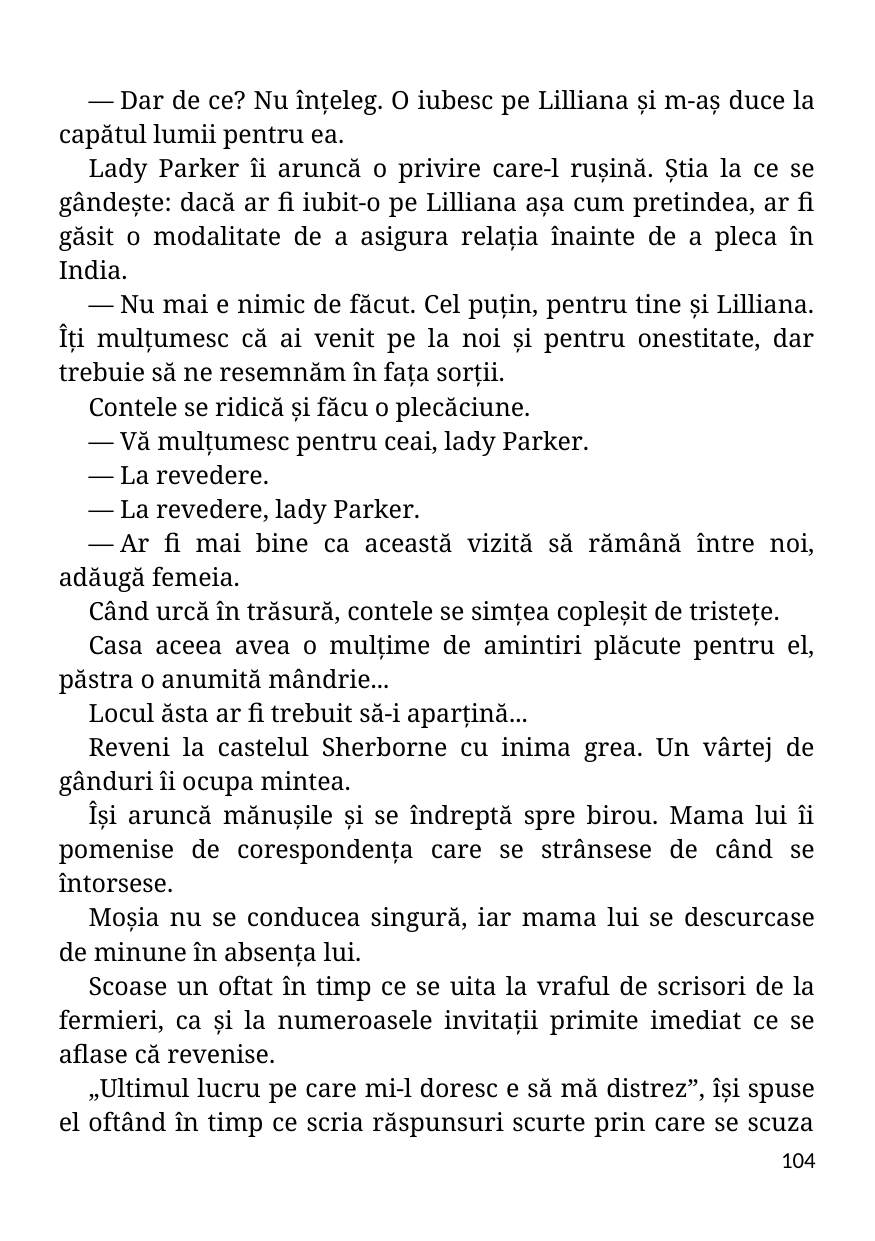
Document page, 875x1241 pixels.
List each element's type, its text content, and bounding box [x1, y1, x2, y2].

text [58, 1070, 816, 1138]
text Locul ăsta ar fi trebuit să-i aparțină... [58, 696, 816, 730]
text — Nu mai e nimic de făcut. Cel puțin, pentru tine și Lilliana. Îți mulțumesc că ai venit pe la noi și pentru onestitate, dar trebuie să ne resemnăm în fața sorții. [58, 287, 816, 389]
text — Ar fi mai bine ca această vizită să rămână între noi, adăugă femeia. [58, 525, 816, 593]
text Contele se ridică și făcu o plecăciune. [58, 389, 816, 423]
text Își aruncă mănușile și se îndreptă spre birou. Mama lui îi pomenise de corespondența care se strânsese de când se întorsese. [58, 798, 816, 900]
text Reveni la castelul Sherborne cu inima grea. Un vârtej de gânduri îi ocupa mintea. [58, 730, 816, 798]
text — La revedere, lady Parker. [58, 491, 816, 525]
text — La revedere. [58, 457, 816, 491]
text — Vă mulțumesc pentru ceai, lady Parker. [58, 423, 816, 457]
text — Dar de ce? Nu înțeleg. O iubesc pe Lilliana și m-aș duce la capătul lumii pentru ea. [58, 83, 816, 151]
text Când urcă în trăsură, contele se simțea copleșit de tristețe. [58, 593, 816, 628]
text Moșia nu se conducea singură, iar mama lui se descurcase de minune în absența lui. [58, 900, 816, 968]
text Casa aceea avea o mulțime de amintiri plăcute pentru el, păstra o anumită mândrie... [58, 628, 816, 696]
text Lady Parker îi aruncă o privire care-l rușină. Știa la ce se gândește: dacă ar fi iubit-o pe Lilliana așa cum pretindea, ar fi găsit o modalitate de a asigura relația înainte de a pleca în India. [58, 151, 816, 287]
text Scoase un oftat în timp ce se uita la vraful de scrisori de la fermieri, ca și la numeroasele invitații primite imediat ce se aflase că revenise. [58, 968, 816, 1070]
